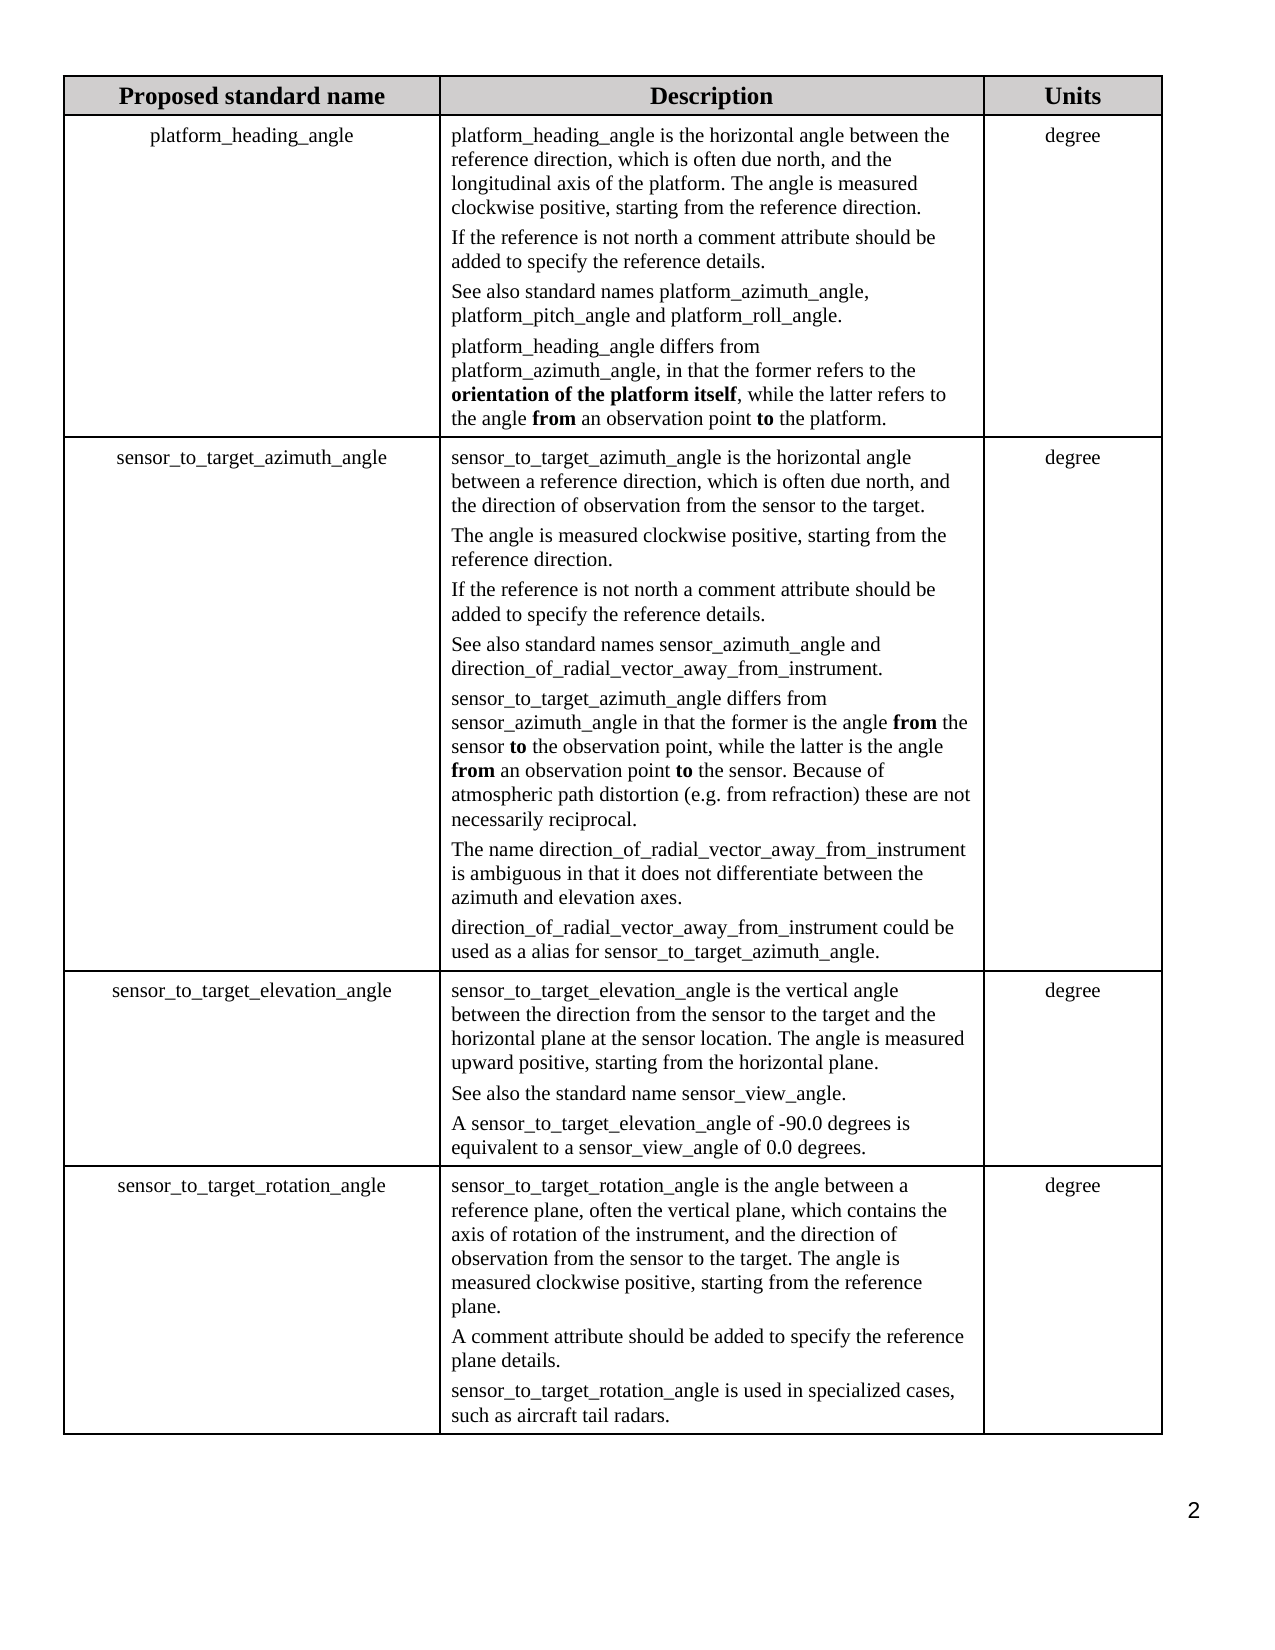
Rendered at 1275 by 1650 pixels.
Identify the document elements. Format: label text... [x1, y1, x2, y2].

table_cell sensor_to_target_elevation_angle is the vertical angle between the direction from the sensor to the target and the horizontal plane at the sensor location. The angle is measured upward positive, starting from the horizontal plane. See also the standard name sensor_view_angle. A sensor_to_target_elevation_angle of -90.0 degrees is equivalent to a sensor_view_angle of 0.0 degrees. [441, 972, 983, 1165]
table_cell degree [985, 972, 1161, 1165]
table_cell sensor_to_target_azimuth_angle [65, 438, 439, 969]
table_cell degree [985, 1167, 1161, 1433]
table_cell platform_heading_angle is the horizontal angle between the reference direction, which is often due north, and the longitudinal axis of the platform. The angle is measured clockwise positive, starting from the reference direction. If the reference is not north a comment attribute should be added to specify the reference details. See also standard names platform_azimuth_angle, platform_pitch_angle and platform_roll_angle. platform_heading_angle differs from platform_azimuth_angle, in that the former refers to the orientation of the platform itself, while the latter refers to the angle from an observation point to the platform. [441, 116, 983, 436]
table_header Proposed standard name [65, 77, 439, 114]
table_cell platform_heading_angle [65, 116, 439, 436]
table_cell sensor_to_target_elevation_angle [65, 972, 439, 1165]
table_header Description [441, 77, 983, 114]
table_cell sensor_to_target_rotation_angle [65, 1167, 439, 1433]
table_cell sensor_to_target_azimuth_angle is the horizontal angle between a reference direction, which is often due north, and the direction of observation from the sensor to the target. The angle is measured clockwise positive, starting from the reference direction. If the reference is not north a comment attribute should be added to specify the reference details. See also standard names sensor_azimuth_angle and direction_of_radial_vector_away_from_instrument. sensor_to_target_azimuth_angle differs from sensor_azimuth_angle in that the former is the angle from the sensor to the observation point, while the latter is the angle from an observation point to the sensor. Because of atmospheric path distortion (e.g. from refraction) these are not necessarily reciprocal. The name direction_of_radial_vector_away_from_instrument is ambiguous in that it does not differentiate between the azimuth and elevation axes. direction_of_radial_vector_away_from_instrument could be used as a alias for sensor_to_target_azimuth_angle. [441, 438, 983, 969]
table_cell degree [985, 438, 1161, 969]
table_cell sensor_to_target_rotation_angle is the angle between a reference plane, often the vertical plane, which contains the axis of rotation of the instrument, and the direction of observation from the sensor to the target. The angle is measured clockwise positive, starting from the reference plane. A comment attribute should be added to specify the reference plane details. sensor_to_target_rotation_angle is used in specialized cases, such as aircraft tail radars. [441, 1167, 983, 1433]
table_cell degree [985, 116, 1161, 436]
table_header Units [985, 77, 1161, 114]
